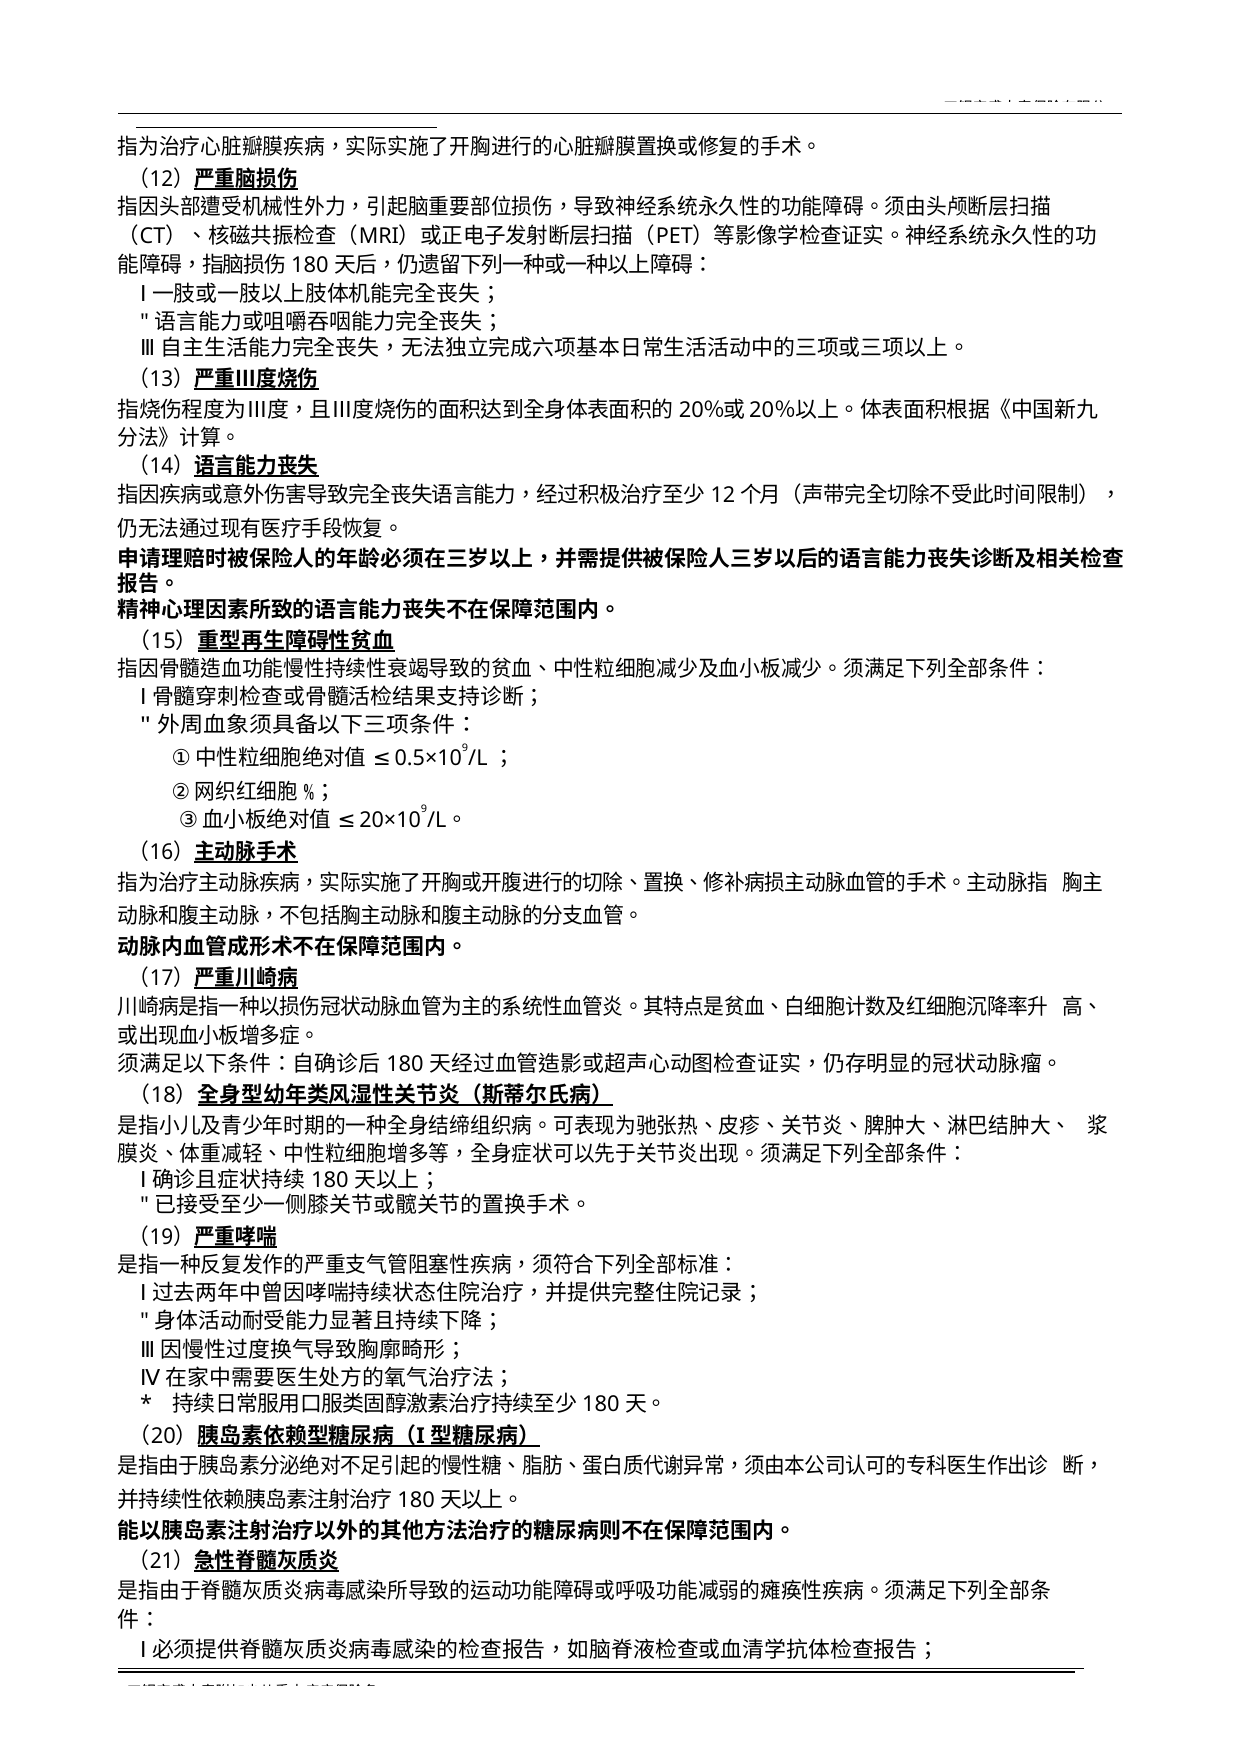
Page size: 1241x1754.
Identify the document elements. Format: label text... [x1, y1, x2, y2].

text 指因头部遭受机械性外力，引起脑重要部位损伤，导致神经系统永久性的功能障碍。须由头颅断层扫描 [118, 193, 1144, 220]
text " 外周血象须具备以下三项条件： [140, 710, 1144, 739]
text ②网织红细胞 ； [171, 776, 1144, 806]
text 指因骨髓造血功能慢性持续性衰竭导致的贫血、中性粒细胞减少及血小板减少。须满足下列全部条件： [118, 655, 1144, 682]
text （17）严重川崎病 [129, 960, 1144, 991]
text 精神心理因素所致的语言能力丧失不在保障范围内。 [118, 597, 1144, 623]
text 指为治疗心脏瓣膜疾病，实际实施了开胸进行的心脏瓣膜置换或修复的手术。 [118, 134, 1144, 160]
text " 已接受至少一侧膝关节或髋关节的置换手术。 [140, 1193, 1144, 1218]
text 川崎病是指一种以损伤冠状动脉血管为主的系统性血管炎。其特点是贫血、白细胞计数及红细胞沉降率升 高、或出现血小板增多症。 [118, 991, 1122, 1050]
text （19）严重哮喘 [129, 1218, 1144, 1251]
subtitle 能以胰岛素注射治疗以外的其他方法治疗的糖尿病则不在保障范围内。 [118, 1518, 1144, 1543]
text （15）重型再生障碍性贫血 [129, 623, 1144, 655]
text Ⅰ 骨髓穿刺检查或骨髓活检结果支持诊断； [140, 682, 1144, 710]
text 须满足以下条件：自确诊后 180 天经过血管造影或超声心动图检查证实，仍存明显的冠状动脉瘤。 [118, 1051, 1144, 1076]
text 指因疾病或意外伤害导致完全丧失语言能力，经过积极治疗至少 12 个月（声带完全切除不受此时间限制），仍无法通过现有医疗手段恢复。 [118, 479, 1134, 543]
subtitle （18）全身型幼年类风湿性关节炎（斯蒂尔氏病） [129, 1076, 1144, 1109]
text Ⅰ 必须提供脊髓灰质炎病毒感染的检查报告，如脑脊液检查或血清学抗体检查报告； [140, 1634, 1144, 1663]
text 是指由于脊髓灰质炎病毒感染所导致的运动功能障碍或呼吸功能减弱的瘫痪性疾病。须满足下列全部条 件： [118, 1575, 1108, 1633]
text 是指一种反复发作的严重支气管阻塞性疾病，须符合下列全部标准： [118, 1251, 1144, 1278]
text " 身体活动耐受能力显著且持续下降； [140, 1306, 1144, 1334]
text Ⅳ 在家中需要医生处方的氧气治疗法； [140, 1363, 1144, 1391]
text 是指由于胰岛素分泌绝对不足引起的慢性糖、脂肪、蛋白质代谢异常，须由本公司认可的专科医生作出诊 断，并持续性依赖胰岛素注射治疗 180 天以上。 [118, 1450, 1122, 1514]
text Ⅰ 过去两年中曾因哮喘持续状态住院治疗，并提供完整住院记录； [140, 1278, 1144, 1306]
text Ⅰ 确诊且症状持续 180 天以上； [140, 1167, 1144, 1193]
text （14）语言能力丧失 [129, 451, 1144, 479]
text （12）严重脑损伤 [129, 160, 1144, 193]
text 是指小儿及青少年时期的一种全身结缔组织病。可表现为驰张热、皮疹、关节炎、脾肿大、淋巴结肿大、 浆膜炎、体重减轻、中性粒细胞增多等，全身症状可以先于关节炎出现。须满足下列全部条件： [118, 1110, 1129, 1167]
text " 语言能力或咀嚼吞咽能力完全丧失； [140, 307, 1144, 335]
text ①中性粒细胞绝对值 ≤0.5×109/L ； [171, 740, 1144, 772]
picture [303, 783, 314, 800]
list 持续日常服用口服类固醇激素治疗持续至少 180 天。 [140, 1391, 1144, 1416]
subtitle 动脉内血管成形术不在保障范围内。 [118, 934, 1144, 960]
text （CT）、核磁共振检查（MRI）或正电子发射断层扫描（PET）等影像学检查证实。神经系统永久性的功能障碍，指脑损伤 180 天后，仍遗留下列一种或一种以上障碍： [118, 220, 1113, 278]
text （21）急性脊髓灰质炎 [129, 1543, 1144, 1575]
text （16）主动脉手术 [129, 833, 1144, 867]
text Ⅲ 因慢性过度换气导致胸廓畸形； [140, 1334, 1144, 1363]
text 指烧伤程度为Ⅲ度，且Ⅲ度烧伤的面积达到全身体表面积的 20％或 20％以上。体表面积根据《中国新九分法》计算。 [118, 394, 1113, 451]
text ③血小板绝对值 ≤20×109/L。 [171, 807, 475, 833]
text 指为治疗主动脉疾病，实际实施了开胸或开腹进行的切除、置换、修补病损主动脉血管的手术。主动脉指 胸主动脉和腹主动脉，不包括胸主动脉和腹主动脉的分支血管。 [118, 867, 1122, 930]
text Ⅰ 一肢或一肢以上肢体机能完全丧失； [140, 278, 1144, 307]
subtitle （20）胰岛素依赖型糖尿病（I 型糖尿病） [129, 1416, 1144, 1450]
subtitle 申请理赔时被保险人的年龄必须在三岁以上，并需提供被保险人三岁以后的语言能力丧失诊断及相关检查报告。 [118, 547, 1126, 597]
text （13）严重Ⅲ度烧伤 [129, 360, 1144, 393]
text Ⅲ 自主生活能力完全丧失，无法独立完成六项基本日常生活活动中的三项或三项以上。 [140, 335, 1144, 360]
